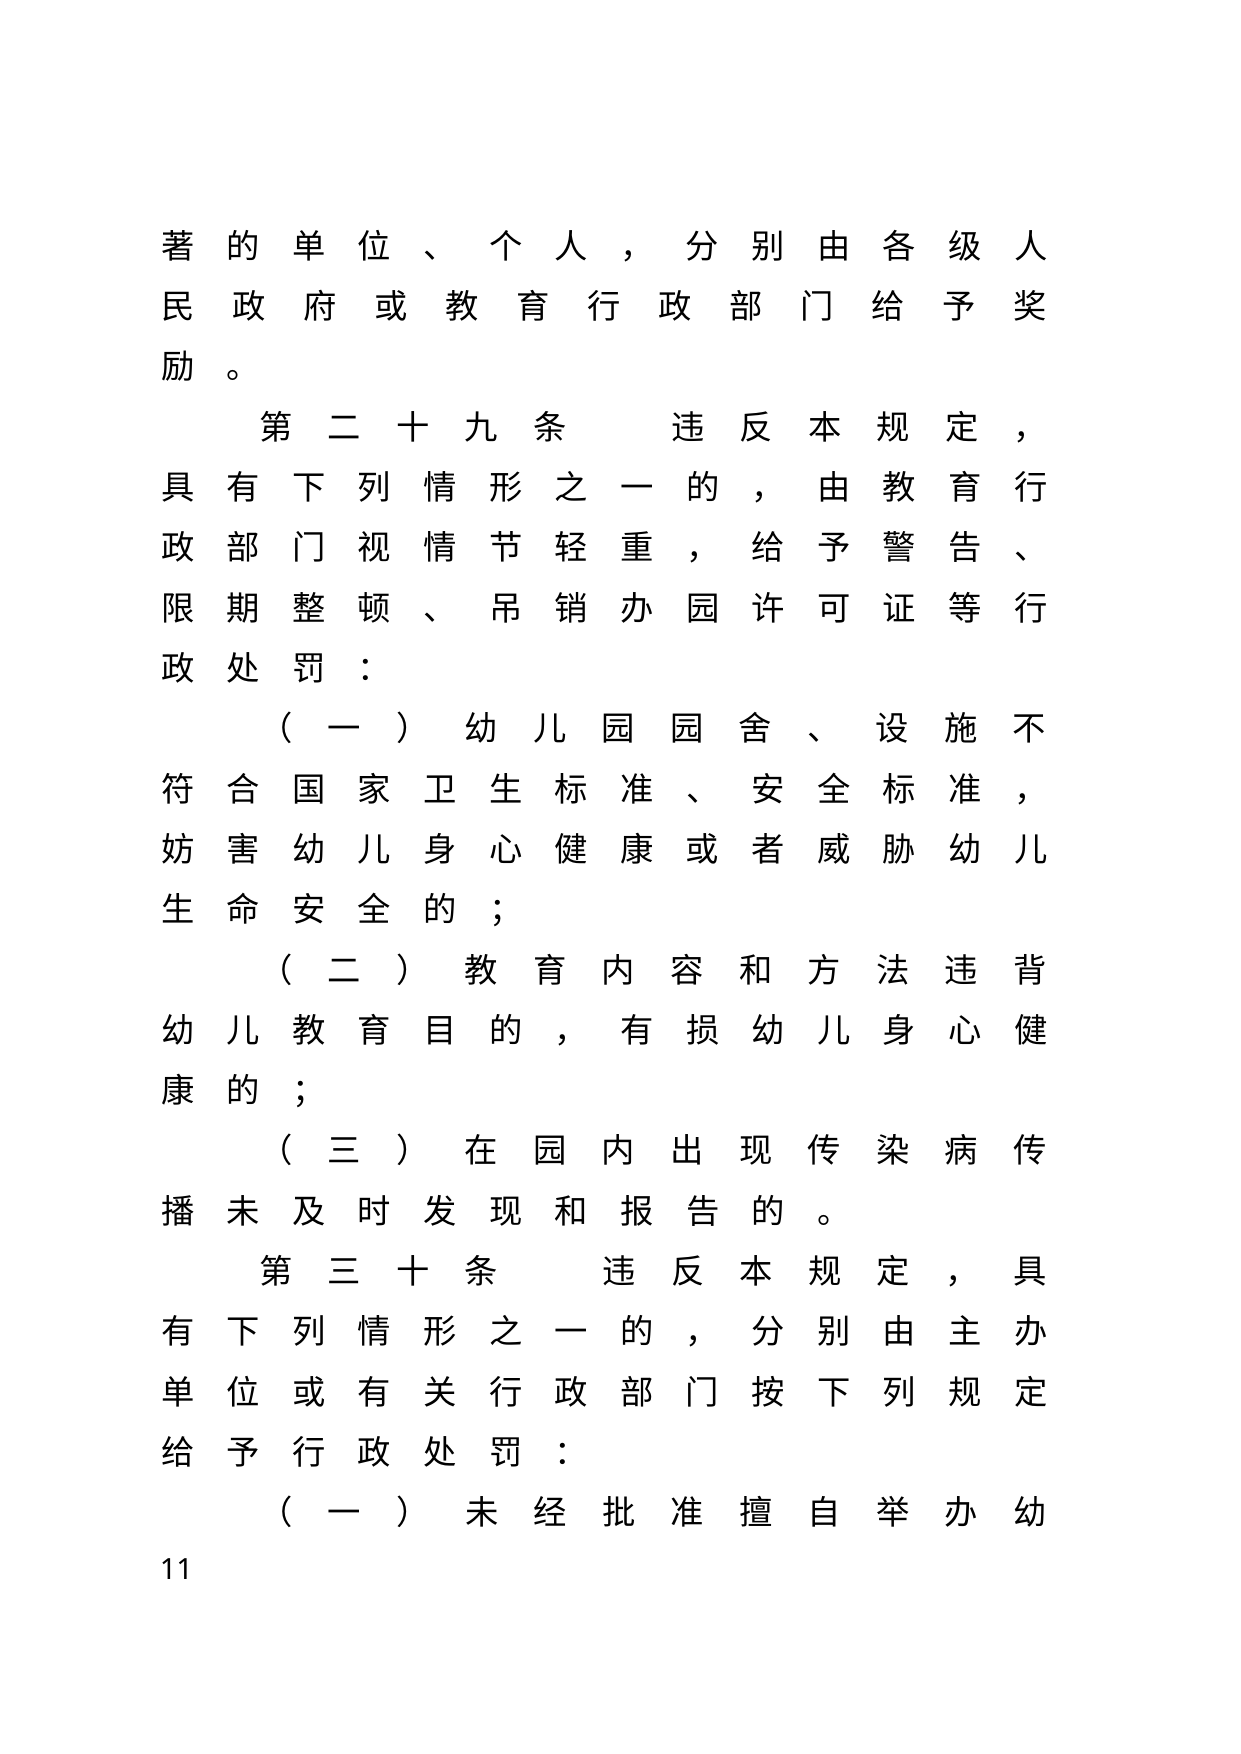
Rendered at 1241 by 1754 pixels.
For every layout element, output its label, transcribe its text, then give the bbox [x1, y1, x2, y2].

text 第二十九条 违反本规定，具有下列情形之一的，由教育行政部门视情节轻重，给予警告、限期整顿、吊销办园许可证等行政处罚： [161, 394, 1079, 696]
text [161, 1480, 1079, 1540]
text （三）在园内出现传染病传播未及时发现和报告的。 [161, 1118, 1079, 1239]
text （一）幼儿园园舍、设施不符合国家卫生标准、安全标准，妨害幼儿身心健康或者威胁幼儿生命安全的； [161, 696, 1079, 937]
text （二）教育内容和方法违背幼儿教育目的，有损幼儿身心健康的； [161, 937, 1079, 1118]
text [161, 213, 1079, 394]
text 第三十条 违反本规定，具有下列情形之一的，分别由主办单位或有关行政部门按下列规定给予行政处罚： [161, 1239, 1079, 1480]
